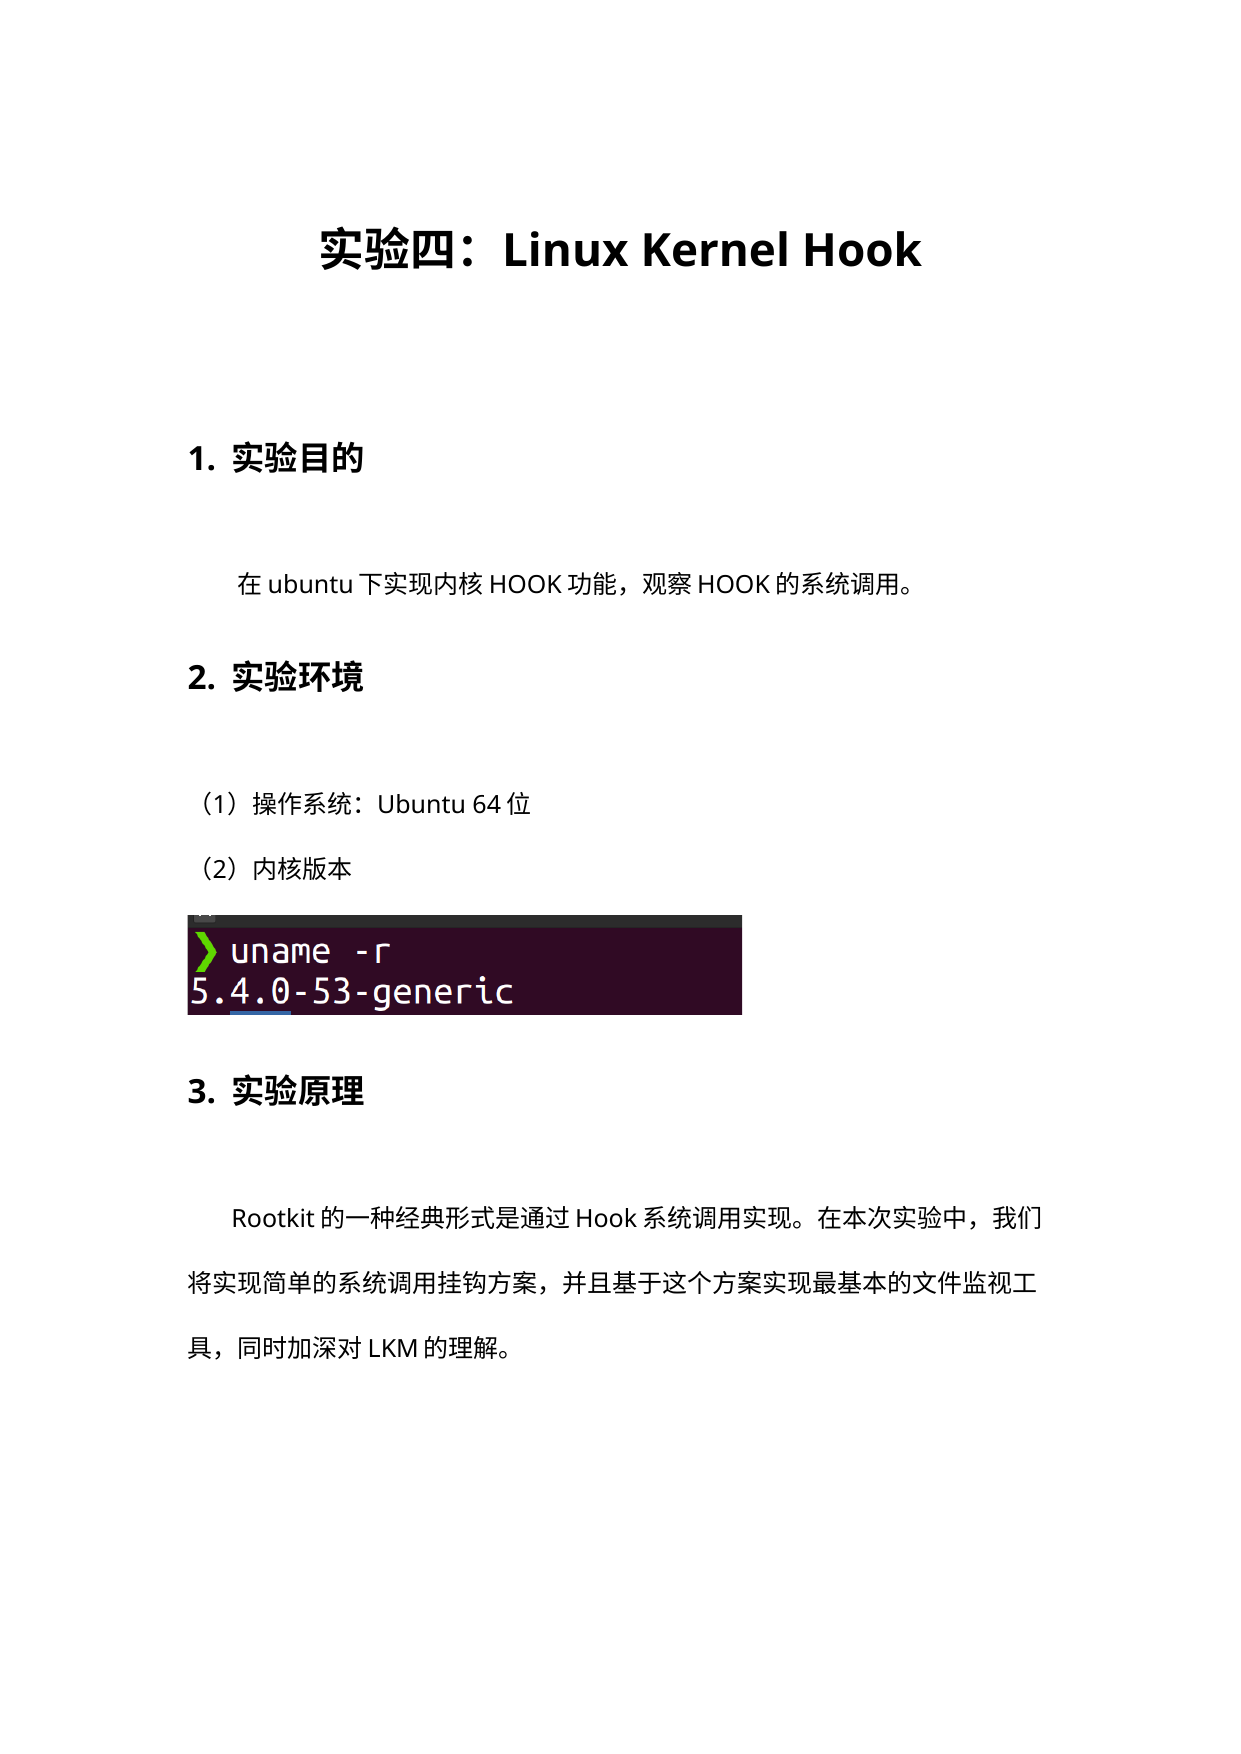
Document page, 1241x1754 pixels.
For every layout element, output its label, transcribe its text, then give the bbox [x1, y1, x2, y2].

text （1）操作系统：Ubuntu 64位 [187, 770, 1053, 835]
subtitle 实验四：Linux Kernel Hook [187, 197, 1053, 295]
text Rootkit的一种经典形式是通过Hook系统调用实现。在本次实验中，我们将实现简单的系统调用挂钩方案，并且基于这个方案实现最基本的文件监视工具，同时加深对LKM的理解。 [187, 1184, 1053, 1379]
picture [187, 915, 743, 1015]
subtitle 实验原理 [187, 1057, 1053, 1122]
subtitle 实验环境 [187, 642, 1053, 707]
subtitle 实验目的 [187, 423, 1053, 488]
text （2）内核版本 [187, 835, 1053, 900]
text 在ubuntu下实现内核HOOK功能，观察HOOK的系统调用。 [187, 550, 1053, 615]
